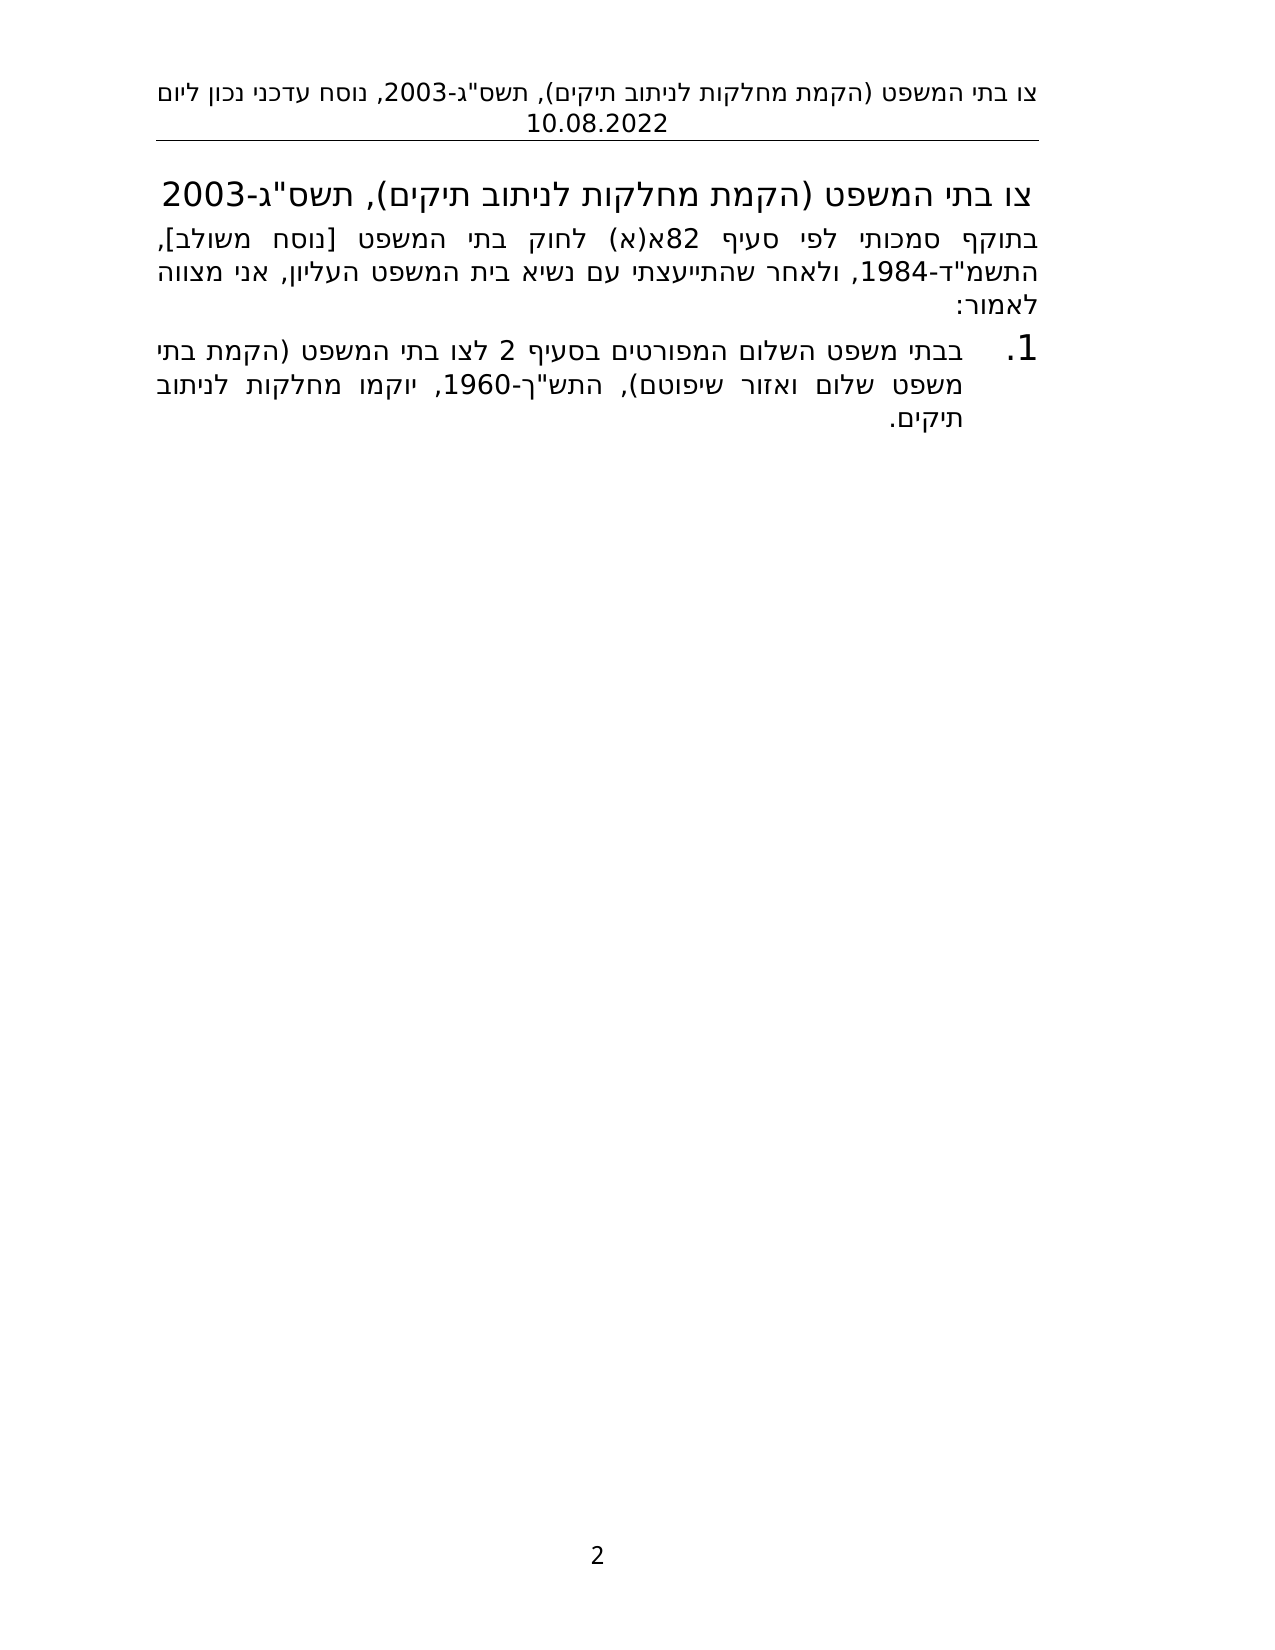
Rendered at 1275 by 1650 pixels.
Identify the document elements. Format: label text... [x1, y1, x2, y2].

text צו בתי המשפט (הקמת מחלקות לניתוב תיקים), תשס"ג-2003 [156, 182, 1039, 221]
text 1. בבתי משפט השלום המפורטים בסעיף 2 לצו בתי המשפט (הקמת בתי משפט שלום ואזור שיפוטם), התש"ך-1960, יוקמו מחלקות לניתוב תיקים. [156, 333, 1039, 440]
text בתוקף סמכותי לפי סעיף 82א(א) לחוק בתי המשפט [נוסח משולב], התשמ"ד-1984, ולאחר שהתייעצתי עם נשיא בית המשפט העליון, אני מצווה לאמור: [156, 229, 1039, 327]
